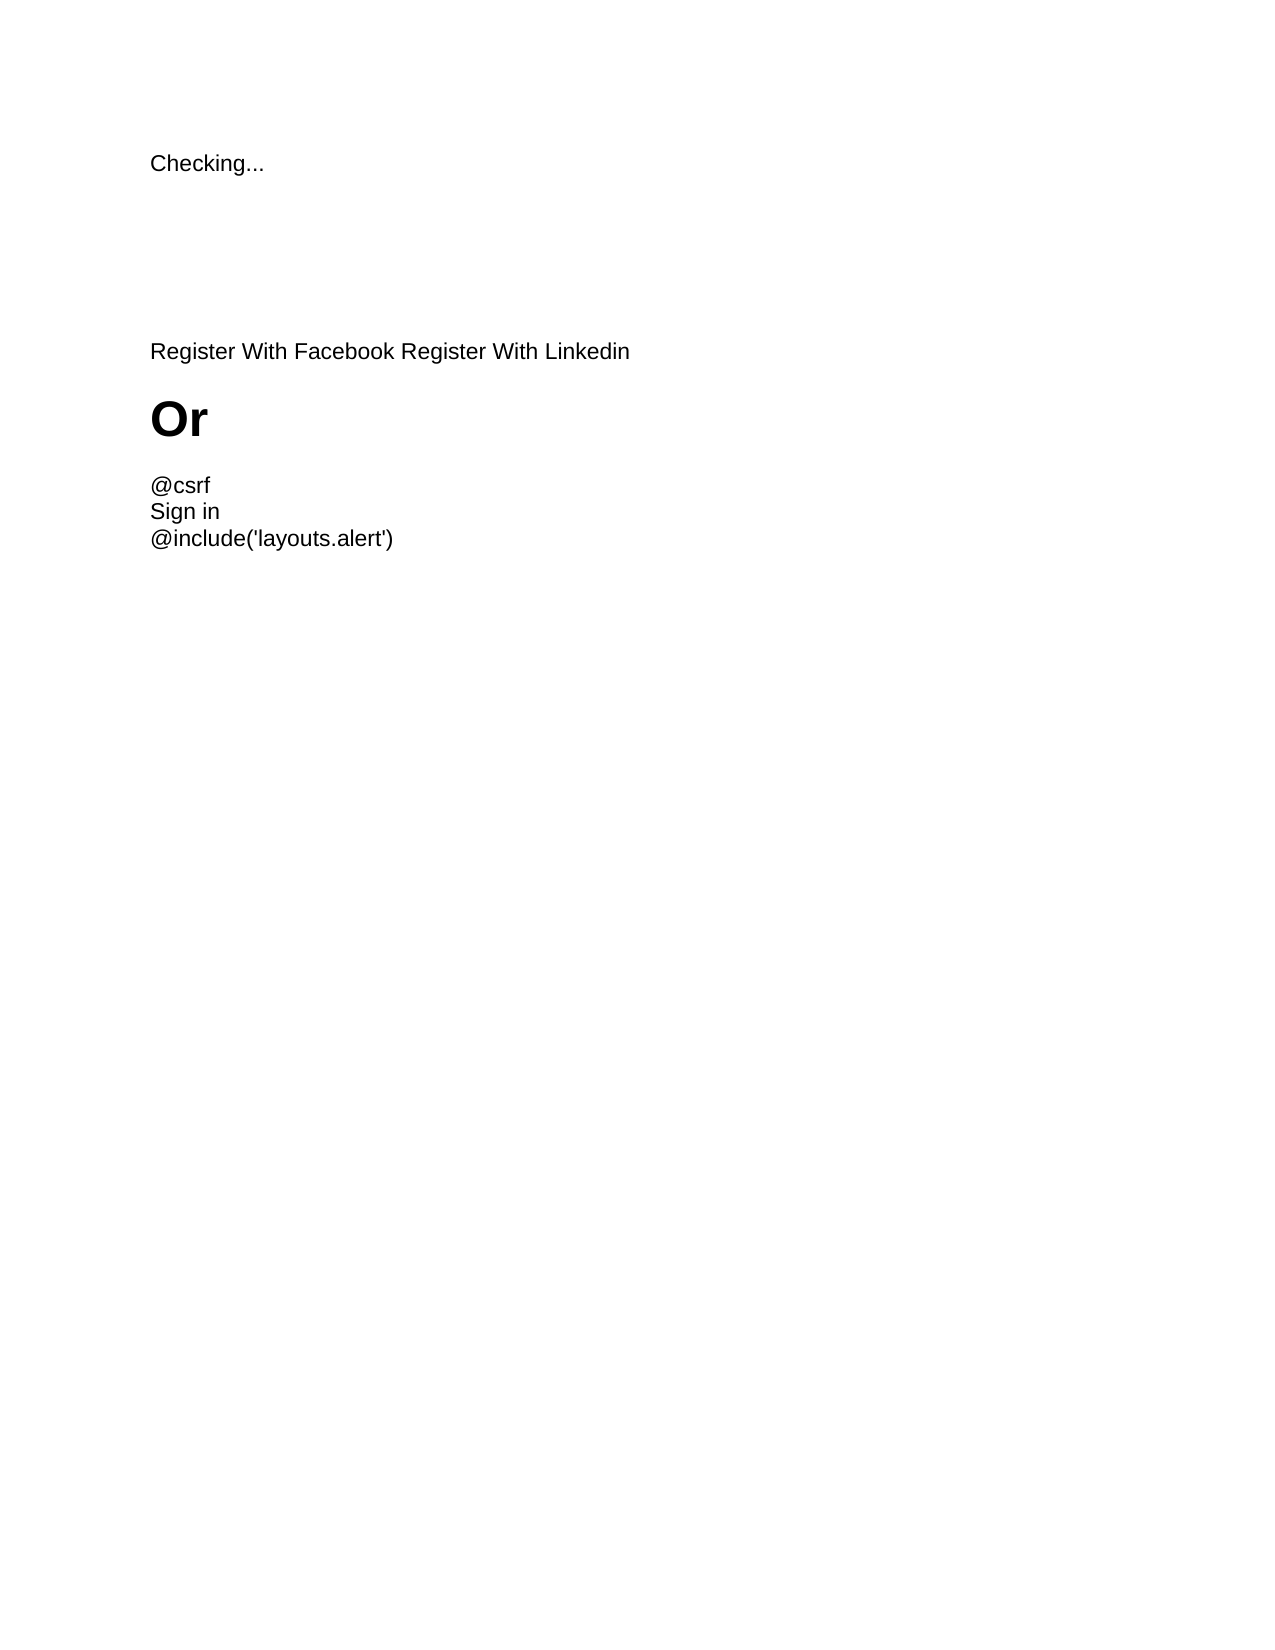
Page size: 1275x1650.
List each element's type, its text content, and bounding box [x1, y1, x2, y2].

text @include('layouts.alert') [150, 524, 1125, 551]
text Register With Facebook Register With Linkedin [150, 338, 1125, 364]
text @csrf [150, 472, 1125, 498]
text Sign in [150, 498, 1125, 524]
subtitle Or [150, 389, 1125, 447]
text Checking... [150, 150, 1125, 176]
